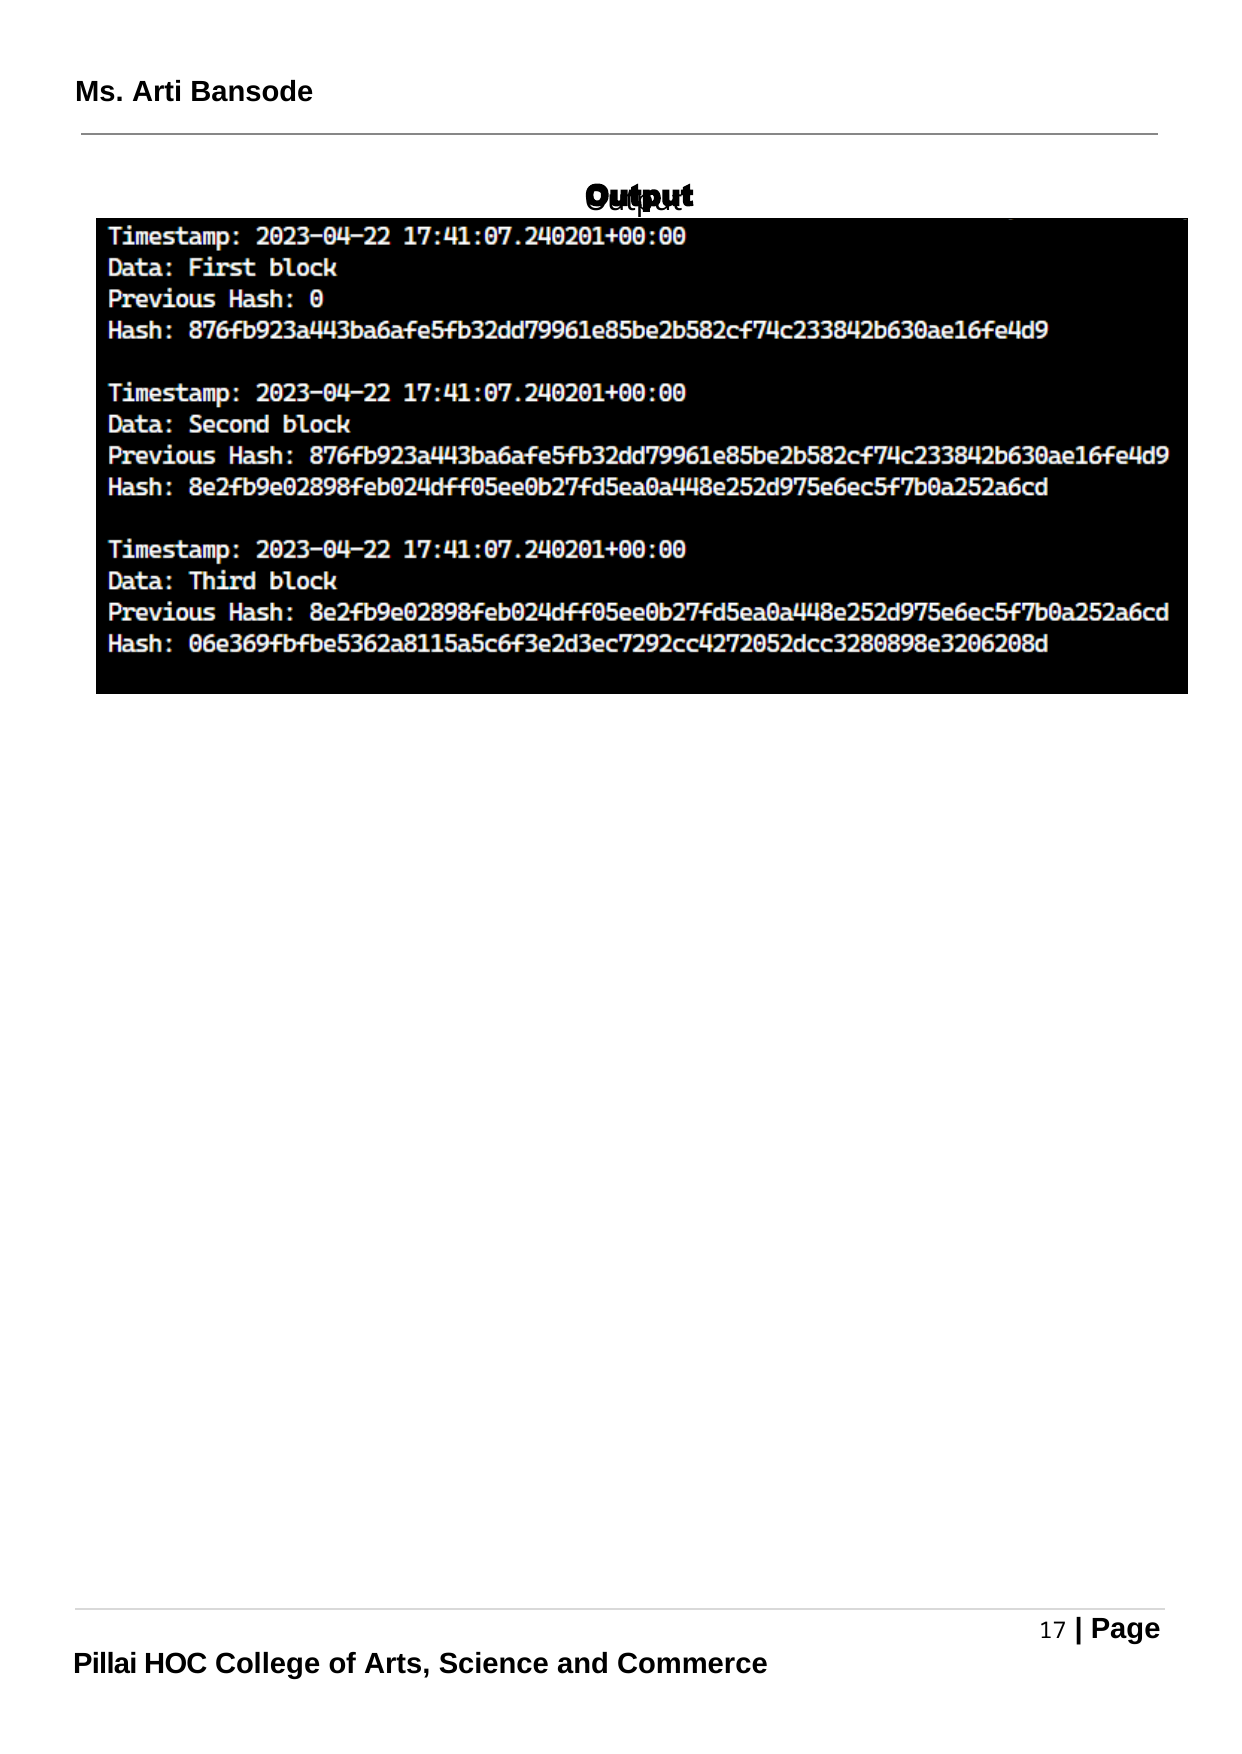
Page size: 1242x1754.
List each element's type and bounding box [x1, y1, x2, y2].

picture [97, 219, 1187, 693]
